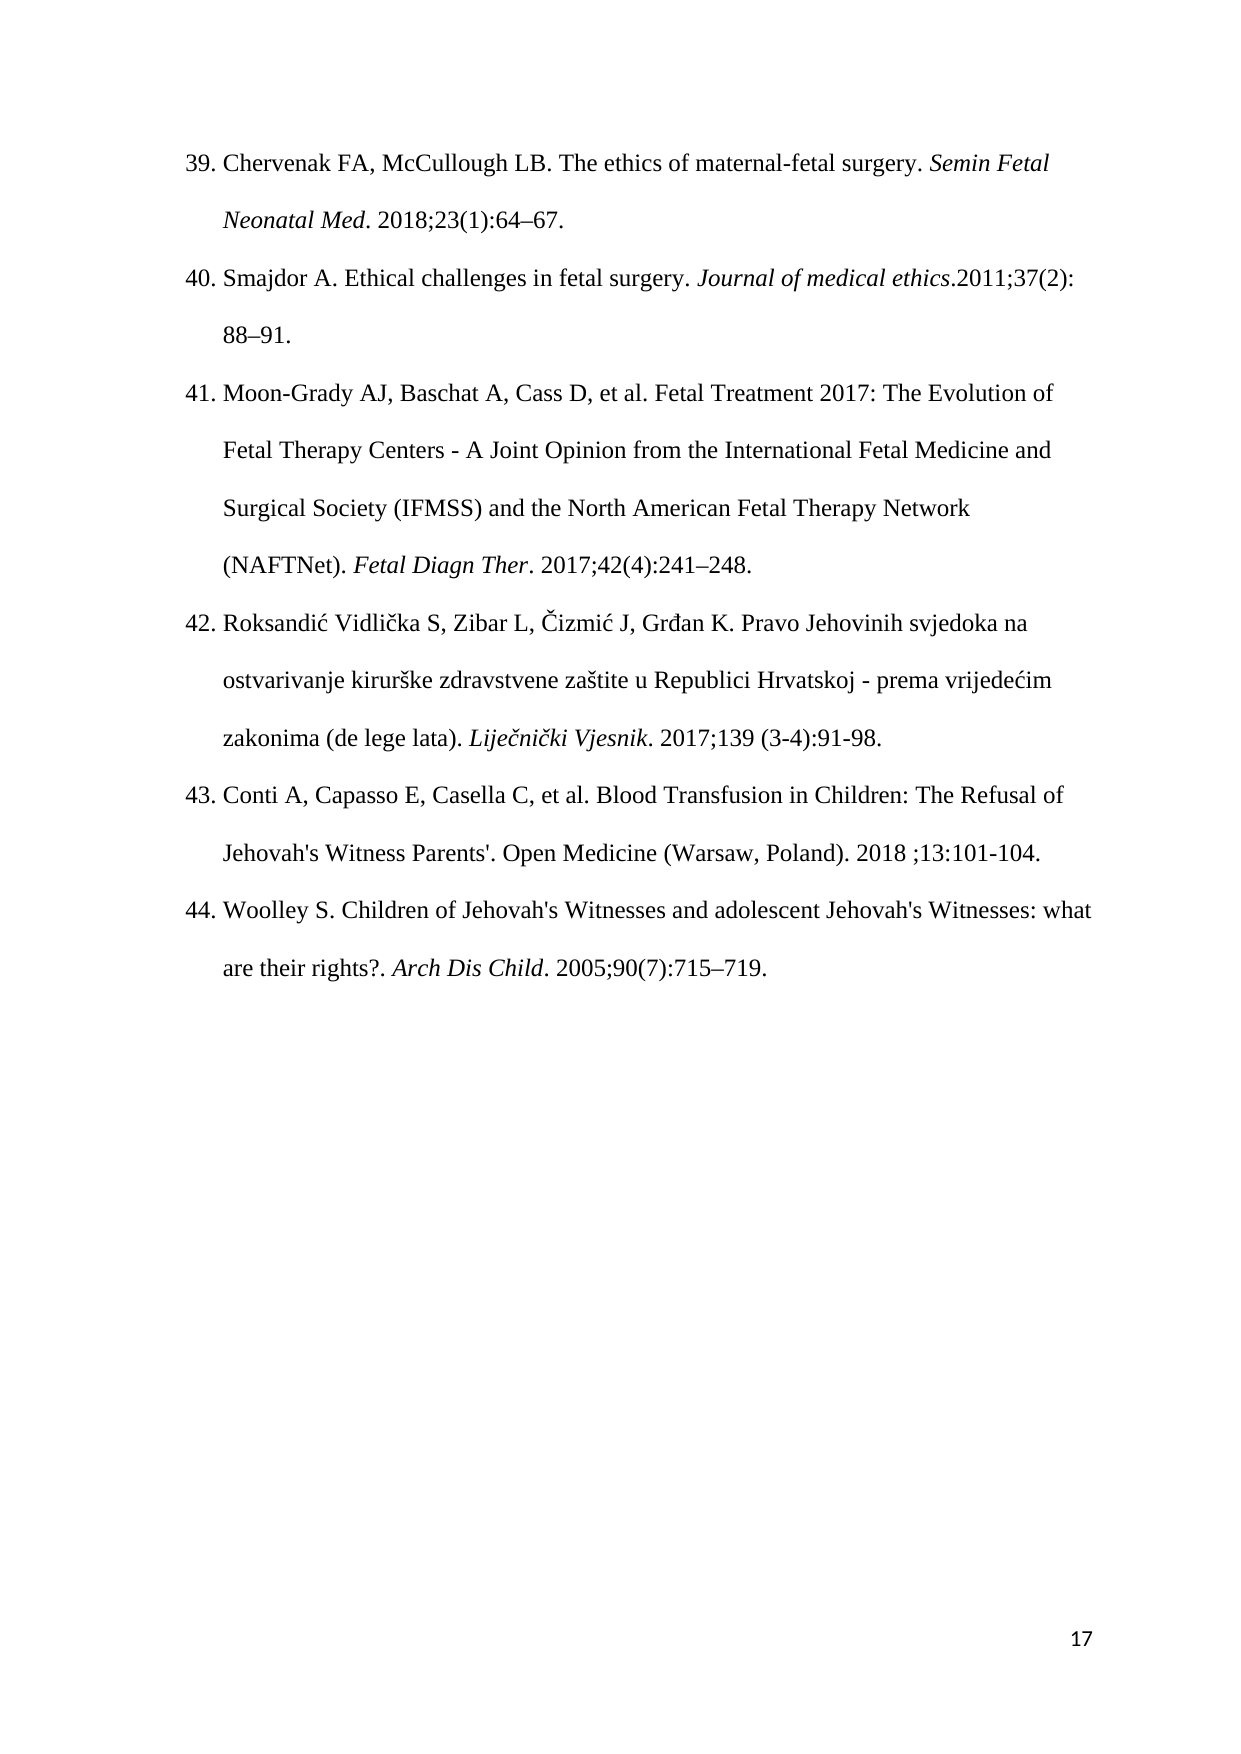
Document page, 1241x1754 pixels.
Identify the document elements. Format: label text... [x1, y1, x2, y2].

list Woolley S. Children of Jehovah's Witnesses and adolescent Jehovah's Witnesses: what are their rights?. Arch Dis Child. 2005;90(7):715–719. [185, 895, 1093, 981]
list Conti A, Capasso E, Casella C, et al. Blood Transfusion in Children: The Refusal of Jehovah's Witness Parents'. Open Medicine (Warsaw, Poland). 2018 ;13:101-104. [185, 780, 1093, 866]
list Chervenak FA, McCullough LB. The ethics of maternal-fetal surgery. Semin Fetal Neonatal Med. 2018;23(1):64–67. [185, 148, 1093, 234]
list Roksandić Vidlička S, Zibar L, Čizmić J, Grđan K. Pravo Jehovinih svjedoka na ostvarivanje kirurške zdravstvene zaštite u Republici Hrvatskoj - prema vrijedećim zakonima (de lege lata). Liječnički Vjesnik. 2017;139 (3-4):91-98. [185, 608, 1093, 751]
list Moon-Grady AJ, Baschat A, Cass D, et al. Fetal Treatment 2017: The Evolution of Fetal Therapy Centers - A Joint Opinion from the International Fetal Medicine and Surgical Society (IFMSS) and the North American Fetal Therapy Network (NAFTNet). Fetal Diagn Ther. 2017;42(4):241–248. [185, 378, 1093, 579]
list Smajdor A. Ethical challenges in fetal surgery. Journal of medical ethics.2011;37(2): 88–91. [185, 263, 1093, 349]
